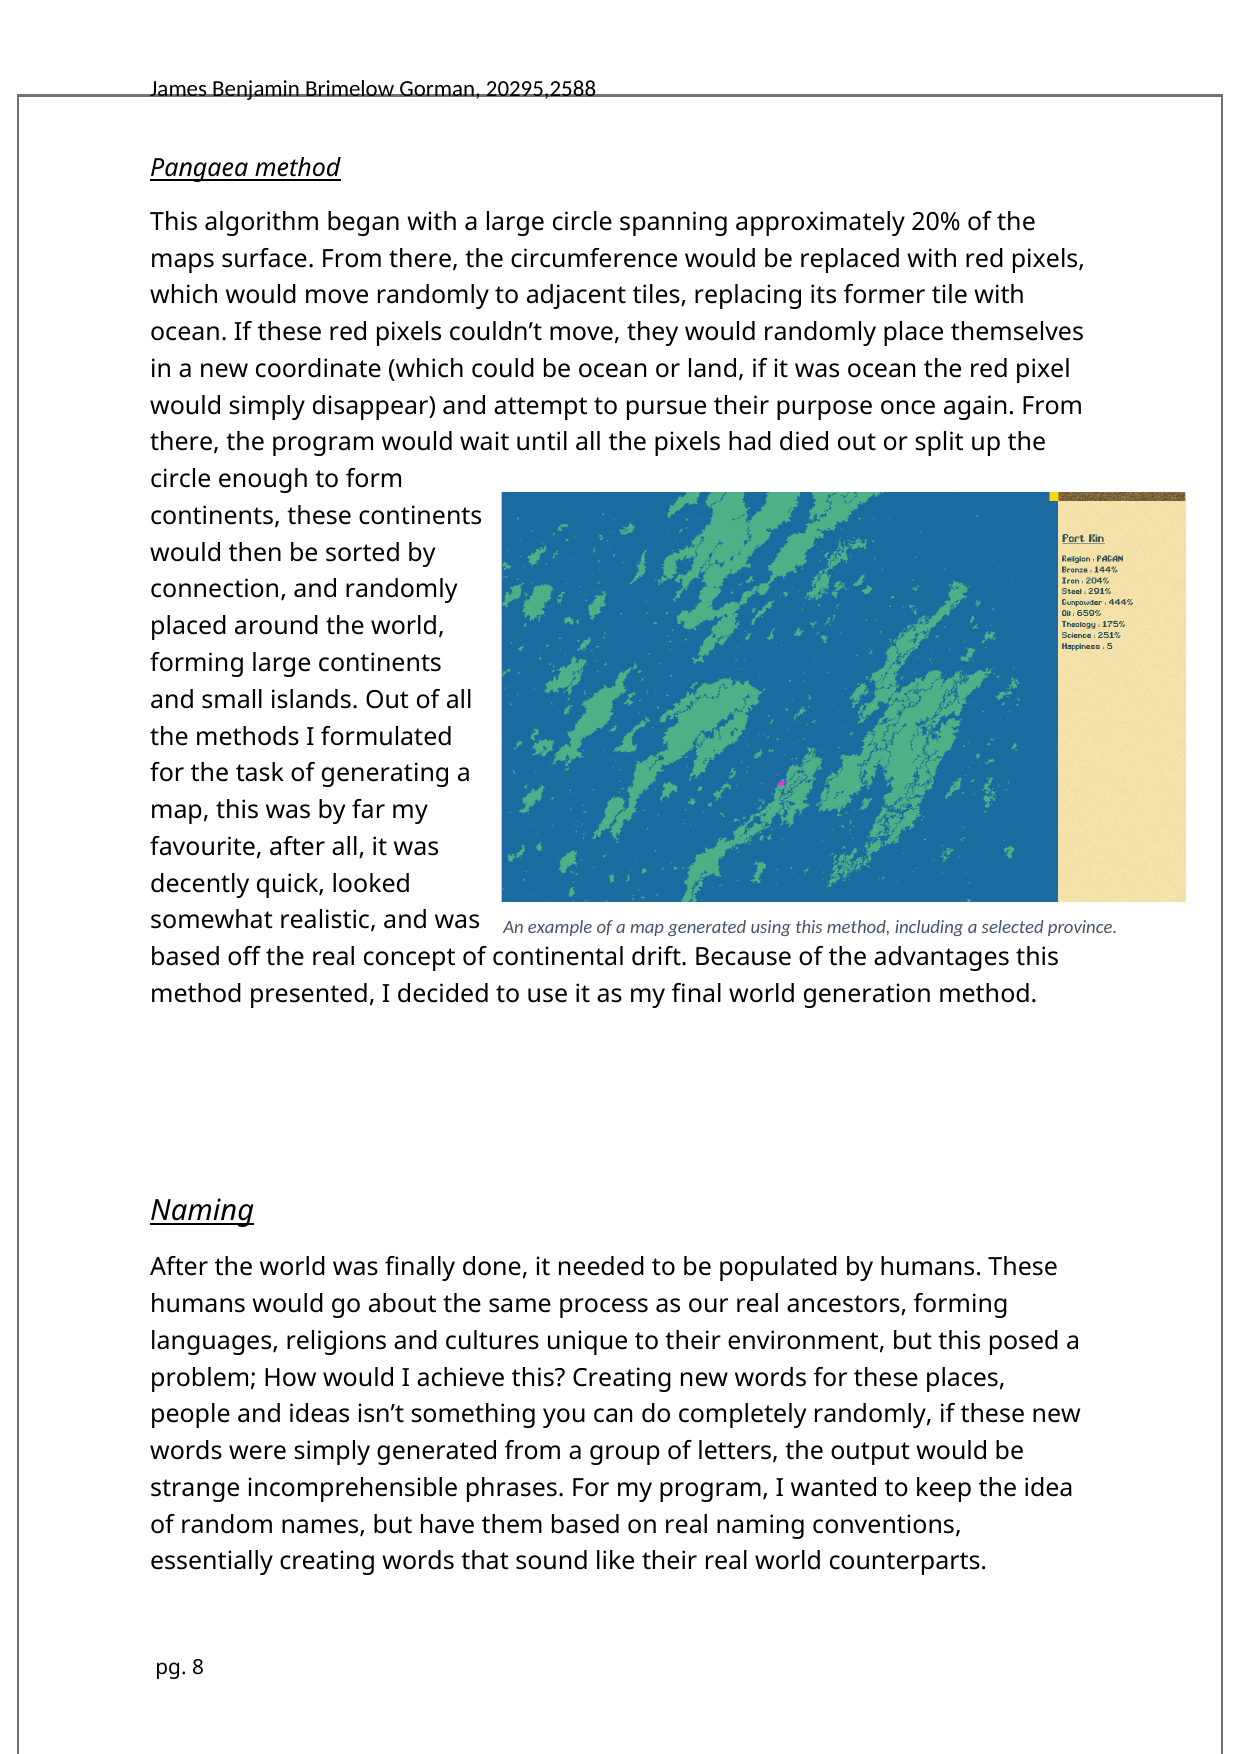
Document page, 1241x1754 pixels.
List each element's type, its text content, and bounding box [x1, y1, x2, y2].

text Pangaea method [150, 150, 1090, 184]
picture [501, 492, 1186, 902]
text After the world was finally done, it needed to be populated by humans. These humans would go about the same process as our real ancestors, forming languages, religions and cultures unique to their environment, but this posed a problem; How would I achieve this? Creating new words for these places, people and ideas isn’t something you can do completely randomly, if these new words were simply generated from a group of letters, the output would be strange incomprehensible phrases. For my program, I wanted to keep the idea of random names, but have them based on real naming conventions, essentially creating words that sound like their real world counterparts. [150, 1249, 1090, 1577]
text Naming [150, 1189, 1090, 1229]
